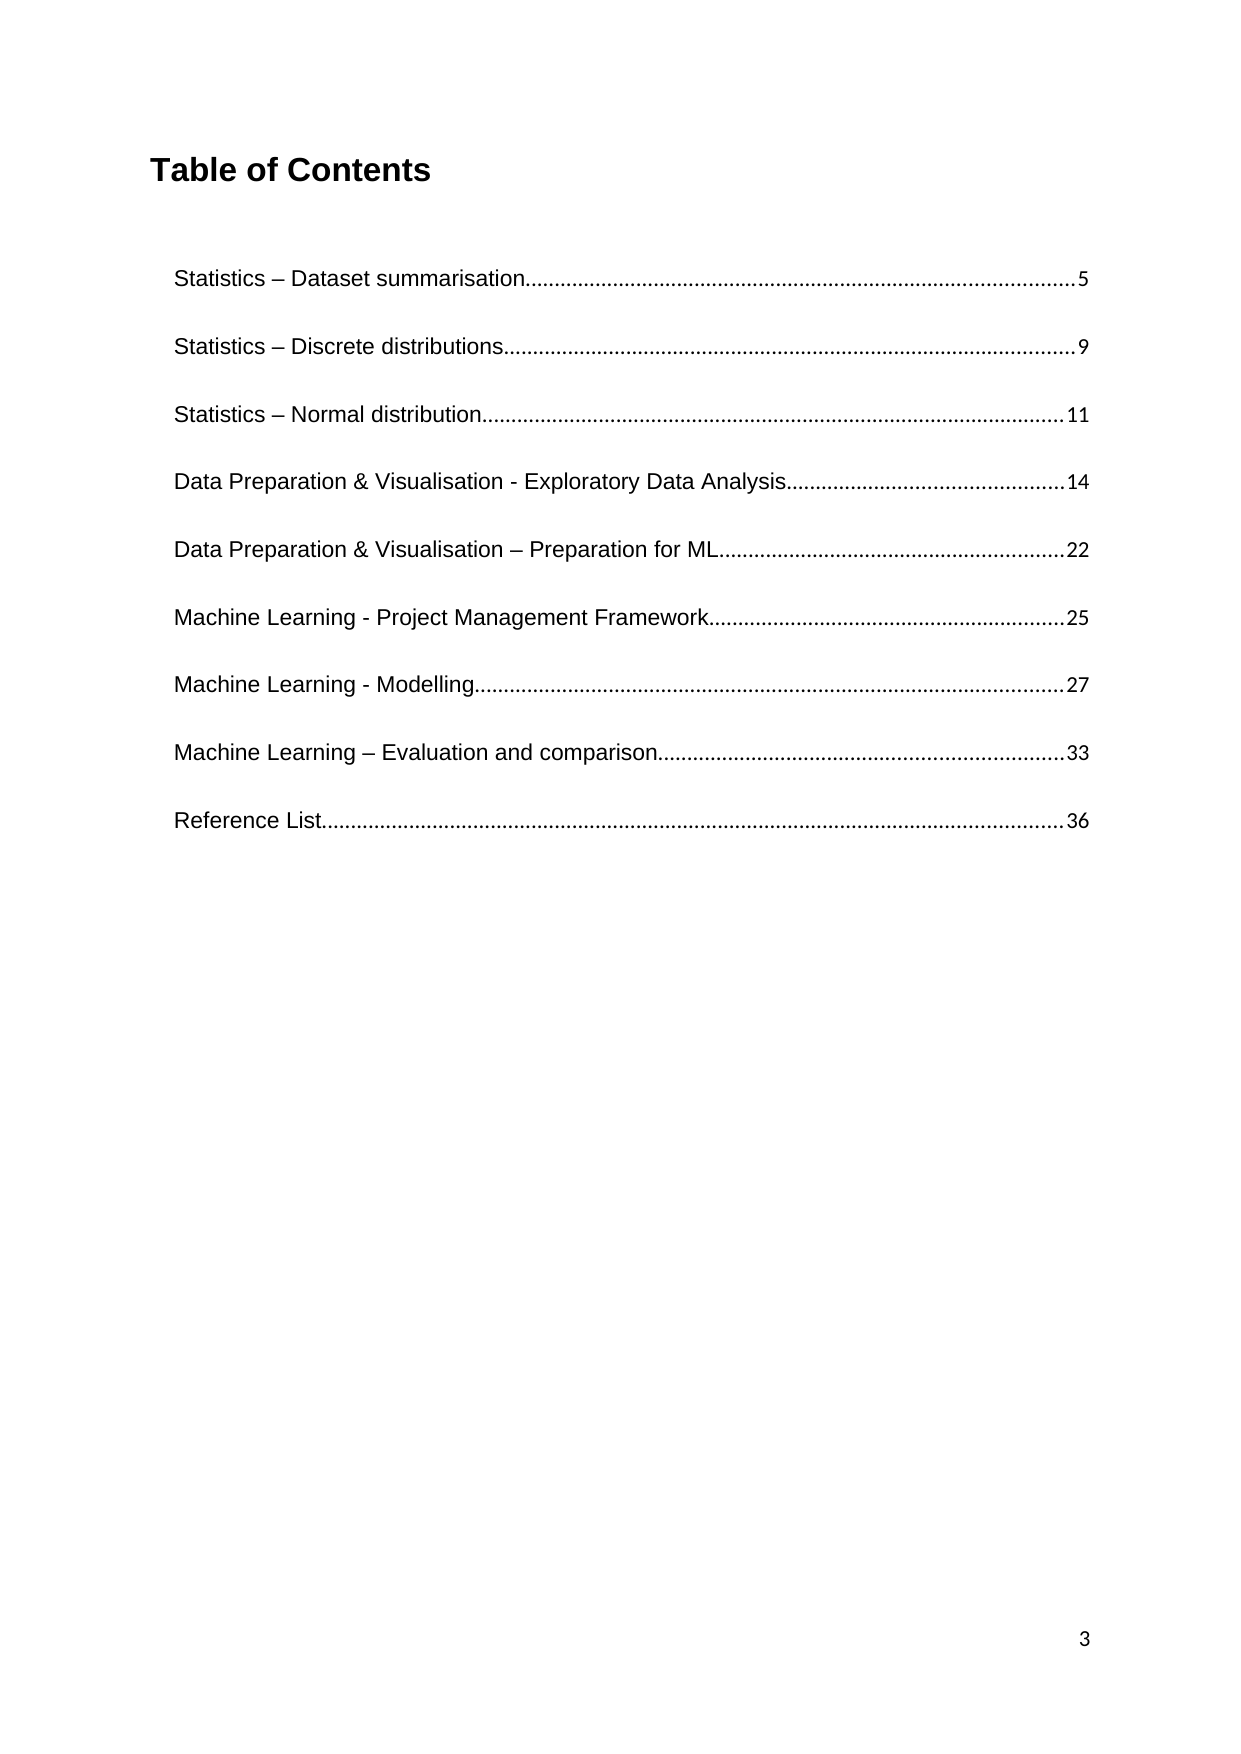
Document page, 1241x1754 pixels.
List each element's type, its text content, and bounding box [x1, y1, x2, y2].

text Table of Contents [150, 150, 1090, 188]
